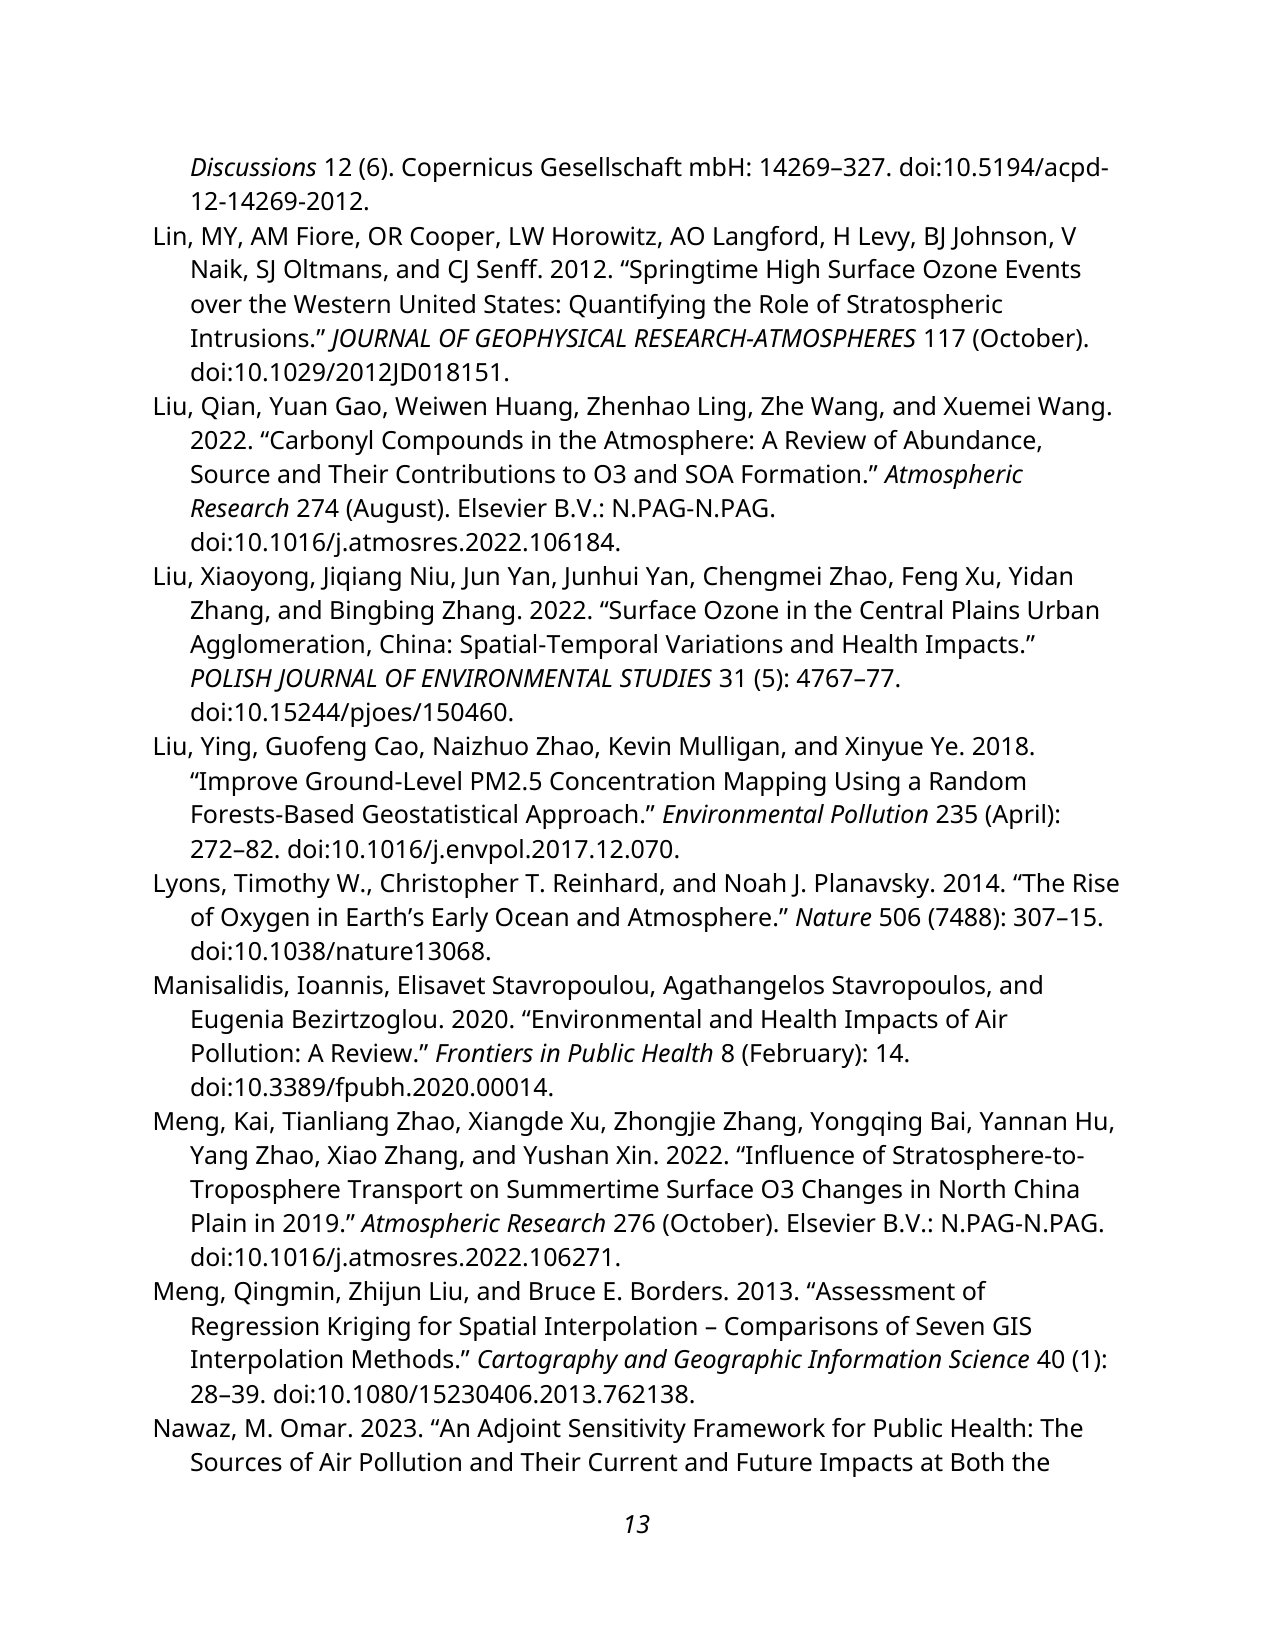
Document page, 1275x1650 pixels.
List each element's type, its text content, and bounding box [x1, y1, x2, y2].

text Liu, Xiaoyong, Jiqiang Niu, Jun Yan, Junhui Yan, Chengmei Zhao, Feng Xu, Yidan Zhang, and Bingbing Zhang. 2022. “Surface Ozone in the Central Plains Urban Agglomeration, China: Spatial-Temporal Variations and Health Impacts.” POLISH JOURNAL OF ENVIRONMENTAL STUDIES 31 (5): 4767–77. doi:10.15244/pjoes/150460. [152, 559, 1123, 729]
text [152, 150, 1123, 218]
text Meng, Kai, Tianliang Zhao, Xiangde Xu, Zhongjie Zhang, Yongqing Bai, Yannan Hu, Yang Zhao, Xiao Zhang, and Yushan Xin. 2022. “Influence of Stratosphere-to-Troposphere Transport on Summertime Surface O3 Changes in North China Plain in 2019.” Atmospheric Research 276 (October). Elsevier B.V.: N.PAG-N.PAG. doi:10.1016/j.atmosres.2022.106271. [152, 1104, 1123, 1274]
text Lin, MY, AM Fiore, OR Cooper, LW Horowitz, AO Langford, H Levy, BJ Johnson, V Naik, SJ Oltmans, and CJ Senff. 2012. “Springtime High Surface Ozone Events over the Western United States: Quantifying the Role of Stratospheric Intrusions.” JOURNAL OF GEOPHYSICAL RESEARCH-ATMOSPHERES 117 (October). doi:10.1029/2012JD018151. [152, 218, 1123, 388]
text Liu, Ying, Guofeng Cao, Naizhuo Zhao, Kevin Mulligan, and Xinyue Ye. 2018. “Improve Ground-Level PM2.5 Concentration Mapping Using a Random Forests-Based Geostatistical Approach.” Environmental Pollution 235 (April): 272–82. doi:10.1016/j.envpol.2017.12.070. [152, 729, 1123, 865]
text Lyons, Timothy W., Christopher T. Reinhard, and Noah J. Planavsky. 2014. “The Rise of Oxygen in Earth’s Early Ocean and Atmosphere.” Nature 506 (7488): 307–15. doi:10.1038/nature13068. [152, 865, 1123, 967]
text Liu, Qian, Yuan Gao, Weiwen Huang, Zhenhao Ling, Zhe Wang, and Xuemei Wang. 2022. “Carbonyl Compounds in the Atmosphere: A Review of Abundance, Source and Their Contributions to O3 and SOA Formation.” Atmospheric Research 274 (August). Elsevier B.V.: N.PAG-N.PAG. doi:10.1016/j.atmosres.2022.106184. [152, 388, 1123, 559]
text Manisalidis, Ioannis, Elisavet Stavropoulou, Agathangelos Stavropoulos, and Eugenia Bezirtzoglou. 2020. “Environmental and Health Impacts of Air Pollution: A Review.” Frontiers in Public Health 8 (February): 14. doi:10.3389/fpubh.2020.00014. [152, 967, 1123, 1104]
text Meng, Qingmin, Zhijun Liu, and Bruce E. Borders. 2013. “Assessment of Regression Kriging for Spatial Interpolation – Comparisons of Seven GIS Interpolation Methods.” Cartography and Geographic Information Science 40 (1): 28–39. doi:10.1080/15230406.2013.762138. [152, 1274, 1123, 1410]
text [152, 1410, 1123, 1478]
